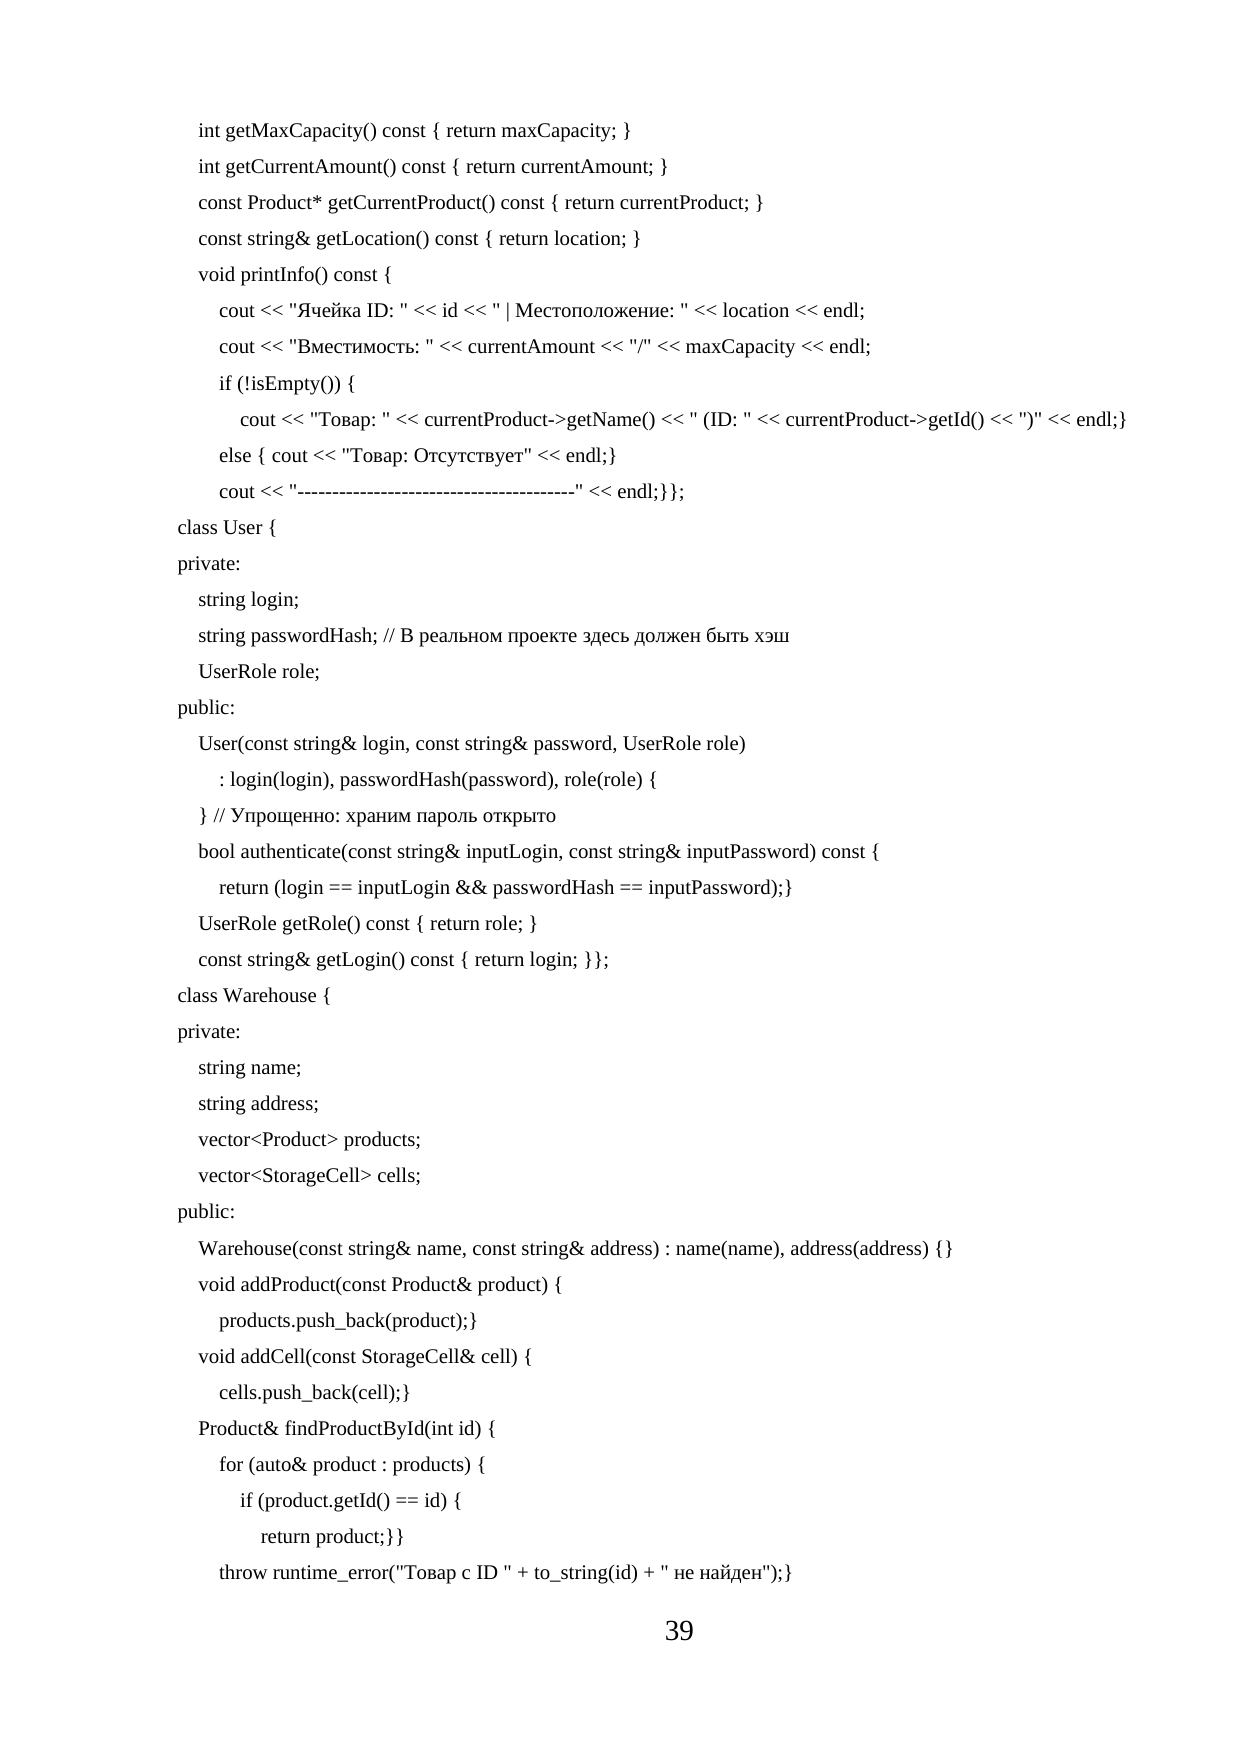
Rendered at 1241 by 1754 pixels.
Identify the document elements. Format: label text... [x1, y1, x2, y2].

text const Product* getCurrentProduct() const { return currentProduct; } [177, 190, 1181, 214]
text products.push_back(product);} [177, 1307, 1181, 1332]
text string address; [177, 1091, 1181, 1115]
text private: [177, 1019, 1181, 1043]
text vector<Product> products; [177, 1127, 1181, 1151]
text } // Упрощенно: храним пароль открыто [177, 803, 1181, 827]
text throw runtime_error("Товар с ID " + to_string(id) + " не найден");} [177, 1560, 1181, 1584]
text vector<StorageCell> cells; [177, 1163, 1181, 1187]
text return product;}} [177, 1524, 1181, 1548]
text return (login == inputLogin && passwordHash == inputPassword);} [177, 875, 1181, 899]
text int getCurrentAmount() const { return currentAmount; } [177, 154, 1181, 178]
text cout << "Вместимость: " << currentAmount << "/" << maxCapacity << endl; [177, 334, 1181, 358]
text UserRole role; [177, 659, 1181, 683]
text const string& getLocation() const { return location; } [177, 226, 1181, 250]
text const string& getLogin() const { return login; }}; [177, 947, 1181, 971]
text for (auto& product : products) { [177, 1452, 1181, 1476]
text string name; [177, 1055, 1181, 1079]
text private: [177, 551, 1181, 575]
text int getMaxCapacity() const { return maxCapacity; } [177, 118, 1181, 142]
text public: [177, 1199, 1181, 1223]
text else { cout << "Товар: Отсутствует" << endl;} [177, 442, 1181, 467]
text cout << "Товар: " << currentProduct->getName() << " (ID: " << currentProduct->getId() << ")" << endl;} [177, 406, 1181, 431]
text class Warehouse { [177, 983, 1181, 1007]
text class User { [177, 514, 1181, 539]
text Warehouse(const string& name, const string& address) : name(name), address(address) {} [177, 1235, 1181, 1259]
text UserRole getRole() const { return role; } [177, 911, 1181, 935]
text Product& findProductById(int id) { [177, 1416, 1181, 1440]
text cout << "Ячейка ID: " << id << " | Местоположение: " << location << endl; [177, 298, 1181, 322]
text cout << "----------------------------------------" << endl;}}; [177, 478, 1181, 503]
text User(const string& login, const string& password, UserRole role) [177, 731, 1181, 755]
text string login; [177, 587, 1181, 611]
text bool authenticate(const string& inputLogin, const string& inputPassword) const { [177, 839, 1181, 863]
text void printInfo() const { [177, 262, 1181, 286]
text string passwordHash; // В реальном проекте здесь должен быть хэш [177, 623, 1181, 647]
text : login(login), passwordHash(password), role(role) { [177, 767, 1181, 791]
text public: [177, 695, 1181, 719]
text void addProduct(const Product& product) { [177, 1271, 1181, 1296]
text if (product.getId() == id) { [177, 1488, 1181, 1512]
text if (!isEmpty()) { [177, 370, 1181, 394]
text void addCell(const StorageCell& cell) { [177, 1343, 1181, 1368]
text cells.push_back(cell);} [177, 1379, 1181, 1404]
